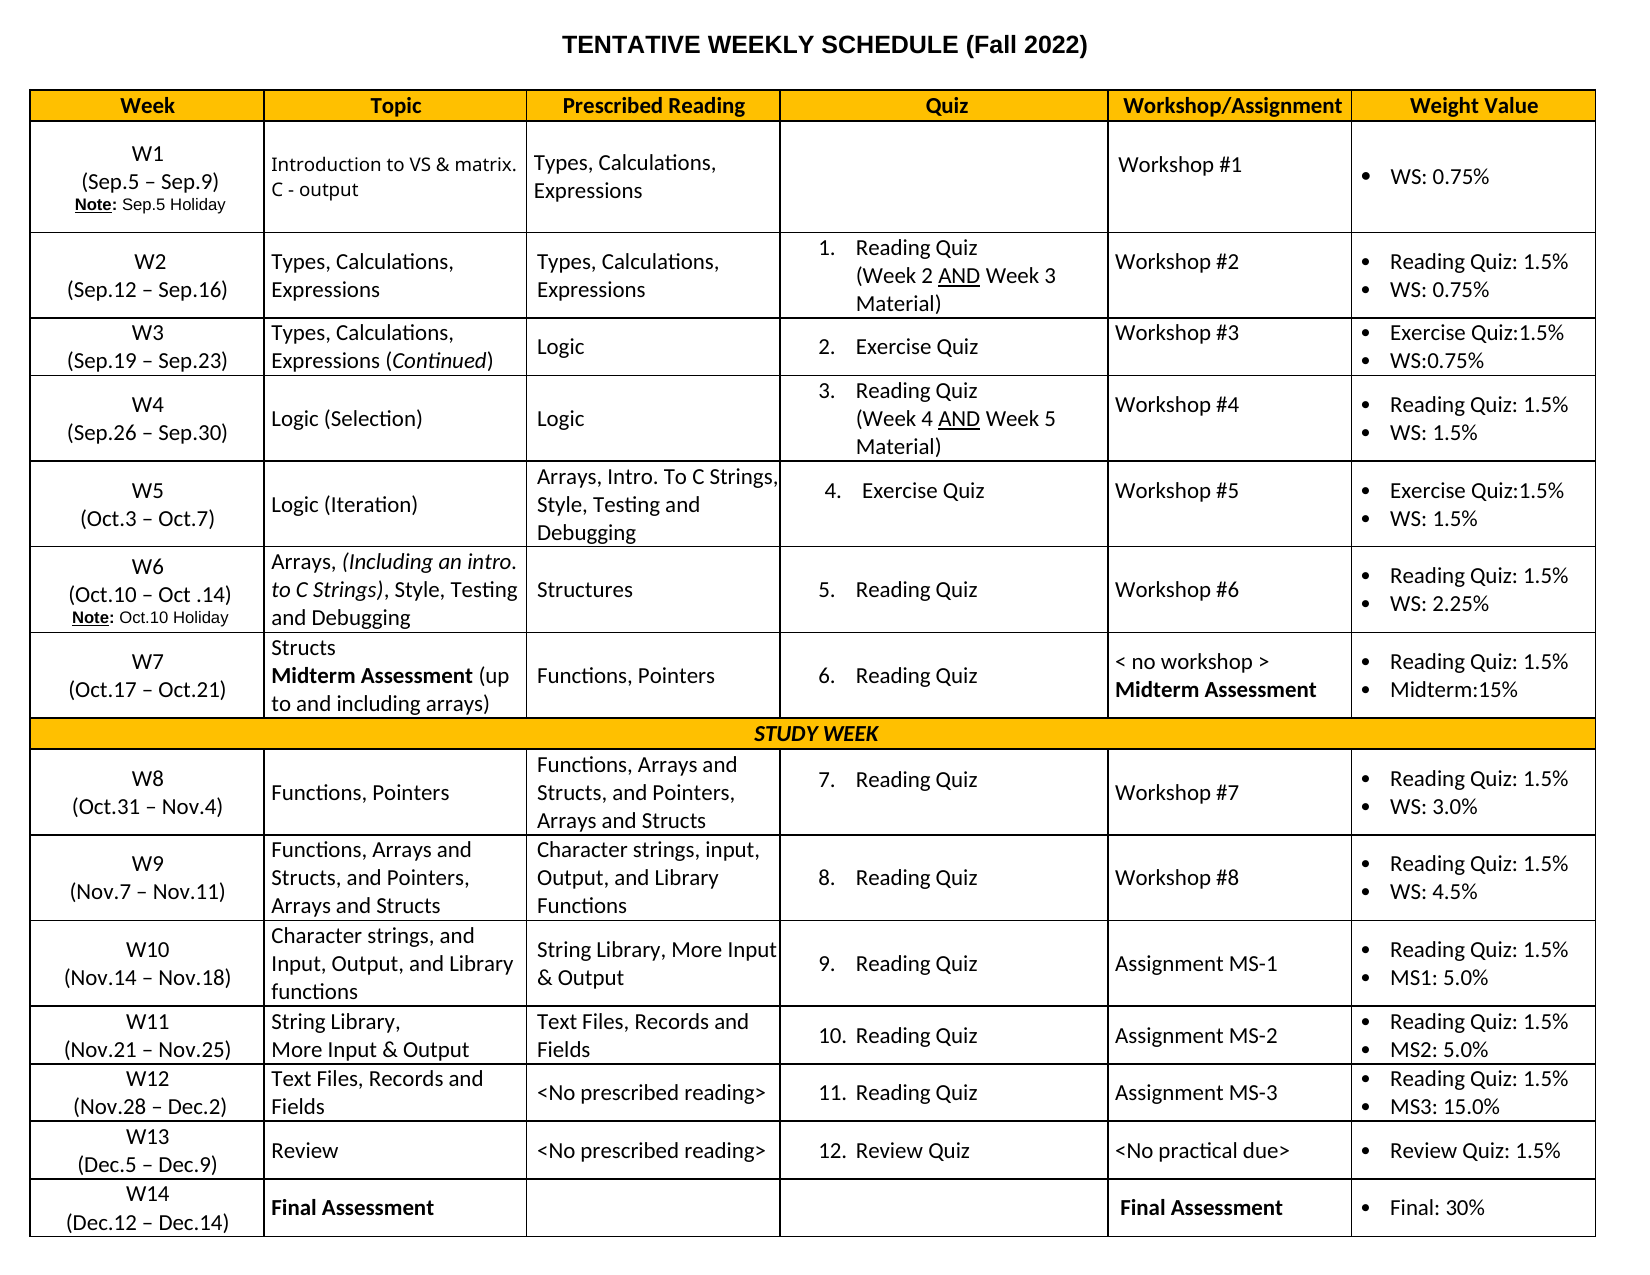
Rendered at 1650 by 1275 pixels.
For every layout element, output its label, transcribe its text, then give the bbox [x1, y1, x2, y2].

table_header Quiz [781, 91, 1107, 120]
table_cell <No prescribed reading> [527, 1065, 779, 1120]
table_cell STUDY WEEK [31, 719, 1595, 748]
table_cell Reading Quiz [781, 921, 1107, 1005]
table_cell Reading Quiz (Week 2 AND Week 3 Material) [781, 233, 1107, 317]
table_cell Workshop #7 [1109, 750, 1351, 834]
table_cell Reading Quiz [781, 836, 1107, 919]
table_cell WS: 0.75% [1352, 122, 1595, 231]
table_cell Text Files, Records and Fields [527, 1007, 779, 1063]
table_cell <No practical due> [1109, 1122, 1351, 1178]
table_header Workshop/Assignment [1109, 91, 1351, 120]
table_cell W9 (Nov.7 – Nov.11) [31, 836, 263, 919]
table_cell Reading Quiz: 1.5% MS3: 15.0% [1352, 1065, 1595, 1120]
table_cell Logic [527, 319, 779, 374]
table_cell Text Files, Records and Fields [265, 1065, 526, 1120]
table_cell Workshop #3 [1109, 319, 1351, 374]
table_cell Reading Quiz [781, 1007, 1107, 1063]
table_cell Reading Quiz: 1.5% MS1: 5.0% [1352, 921, 1595, 1005]
table_cell Types, Calculations, Expressions [527, 233, 779, 317]
table_cell [527, 1180, 779, 1236]
table_header Week [31, 91, 263, 120]
table_header Topic [265, 91, 526, 120]
table_cell Types, Calculations, Expressions [527, 122, 779, 231]
table_cell Final Assessment [265, 1180, 526, 1236]
table_cell Structures [527, 547, 779, 631]
table_cell W2 (Sep.12 – Sep.16) [31, 233, 263, 317]
table_cell Exercise Quiz [781, 462, 1107, 546]
table_cell Reading Quiz: 1.5% WS: 3.0% [1352, 750, 1595, 834]
table_cell Reading Quiz [781, 1065, 1107, 1120]
table_cell W14 (Dec.12 – Dec.14) [31, 1180, 263, 1236]
table_cell Logic (Iteration) [265, 462, 526, 546]
table_cell Reading Quiz: 1.5% WS: 4.5% [1352, 836, 1595, 919]
table_cell Workshop #8 [1109, 836, 1351, 919]
table_cell Reading Quiz: 1.5% WS: 1.5% [1352, 376, 1595, 460]
table_cell Assignment MS-1 [1109, 921, 1351, 1005]
table_cell Introduction to VS & matrix. C - output [265, 122, 526, 231]
table_cell W10 (Nov.14 – Nov.18) [31, 921, 263, 1005]
table_cell Final: 30% [1352, 1180, 1595, 1236]
table_cell Types, Calculations, Expressions (Continued) [265, 319, 526, 374]
table_cell Review Quiz: 1.5% [1352, 1122, 1595, 1178]
table_cell Arrays, (Including an intro. to C Strings), Style, Testing and Debugging [265, 547, 526, 631]
table_cell Structs Midterm Assessment (up to and including arrays) [265, 633, 526, 717]
table_cell Reading Quiz [781, 633, 1107, 717]
table_cell Functions, Arrays and Structs, and Pointers, Arrays and Structs [527, 750, 779, 834]
table_cell Workshop #4 [1109, 376, 1351, 460]
table_cell Character strings, and Input, Output, and Library functions [265, 921, 526, 1005]
table_cell Reading Quiz: 1.5% WS: 0.75% [1352, 233, 1595, 317]
table_cell Logic (Selection) [265, 376, 526, 460]
table_cell String Library, More Input & Output [527, 921, 779, 1005]
table_cell Arrays, Intro. To C Strings, Style, Testing and Debugging [527, 462, 779, 546]
table_cell W6 (Oct.10 – Oct .14) Note: Oct.10 Holiday [31, 547, 263, 631]
table_cell W11 (Nov.21 – Nov.25) [31, 1007, 263, 1063]
table_cell Functions, Pointers [265, 750, 526, 834]
table_cell Character strings, input, Output, and Library Functions [527, 836, 779, 919]
table_cell W7 (Oct.17 – Oct.21) [31, 633, 263, 717]
table_cell String Library, More Input & Output [265, 1007, 526, 1063]
table_cell Reading Quiz: 1.5% MS2: 5.0% [1352, 1007, 1595, 1063]
table_cell Logic [527, 376, 779, 460]
table_cell <No prescribed reading> [527, 1122, 779, 1178]
table_cell W5 (Oct.3 – Oct.7) [31, 462, 263, 546]
table_cell Assignment MS-3 [1109, 1065, 1351, 1120]
table_cell [781, 122, 1107, 231]
table_cell < no workshop > Midterm Assessment [1109, 633, 1351, 717]
table_cell Reading Quiz: 1.5% Midterm:15% [1352, 633, 1595, 717]
table_cell Final Assessment [1109, 1180, 1351, 1236]
table_cell Reading Quiz [781, 750, 1107, 834]
table_cell W8 (Oct.31 – Nov.4) [31, 750, 263, 834]
table_cell W12 (Nov.28 – Dec.2) [31, 1065, 263, 1120]
table_cell W1 (Sep.5 – Sep.9) Note: Sep.5 Holiday [31, 122, 263, 231]
table_cell W4 (Sep.26 – Sep.30) [31, 376, 263, 460]
table_cell Exercise Quiz:1.5% WS:0.75% [1352, 319, 1595, 374]
table_cell Workshop #5 [1109, 462, 1351, 546]
table_cell Workshop #6 [1109, 547, 1351, 631]
table_cell Functions, Arrays and Structs, and Pointers, Arrays and Structs [265, 836, 526, 919]
table_header Prescribed Reading [527, 91, 779, 120]
table_header Weight Value [1352, 91, 1595, 120]
table_cell W13 (Dec.5 – Dec.9) [31, 1122, 263, 1178]
table_cell Types, Calculations, Expressions [265, 233, 526, 317]
table_cell Review Quiz [781, 1122, 1107, 1178]
table_cell [781, 1180, 1107, 1236]
table_cell W3 (Sep.19 – Sep.23) [31, 319, 263, 374]
table_cell Workshop #1 [1109, 122, 1351, 231]
table_cell Functions, Pointers [527, 633, 779, 717]
table_cell Exercise Quiz [781, 319, 1107, 374]
table_cell Assignment MS-2 [1109, 1007, 1351, 1063]
table_cell Reading Quiz [781, 547, 1107, 631]
table_cell Workshop #2 [1109, 233, 1351, 317]
table_cell Exercise Quiz:1.5% WS: 1.5% [1352, 462, 1595, 546]
table_cell Reading Quiz (Week 4 AND Week 5 Material) [781, 376, 1107, 460]
table_cell Review [265, 1122, 526, 1178]
table_cell Reading Quiz: 1.5% WS: 2.25% [1352, 547, 1595, 631]
